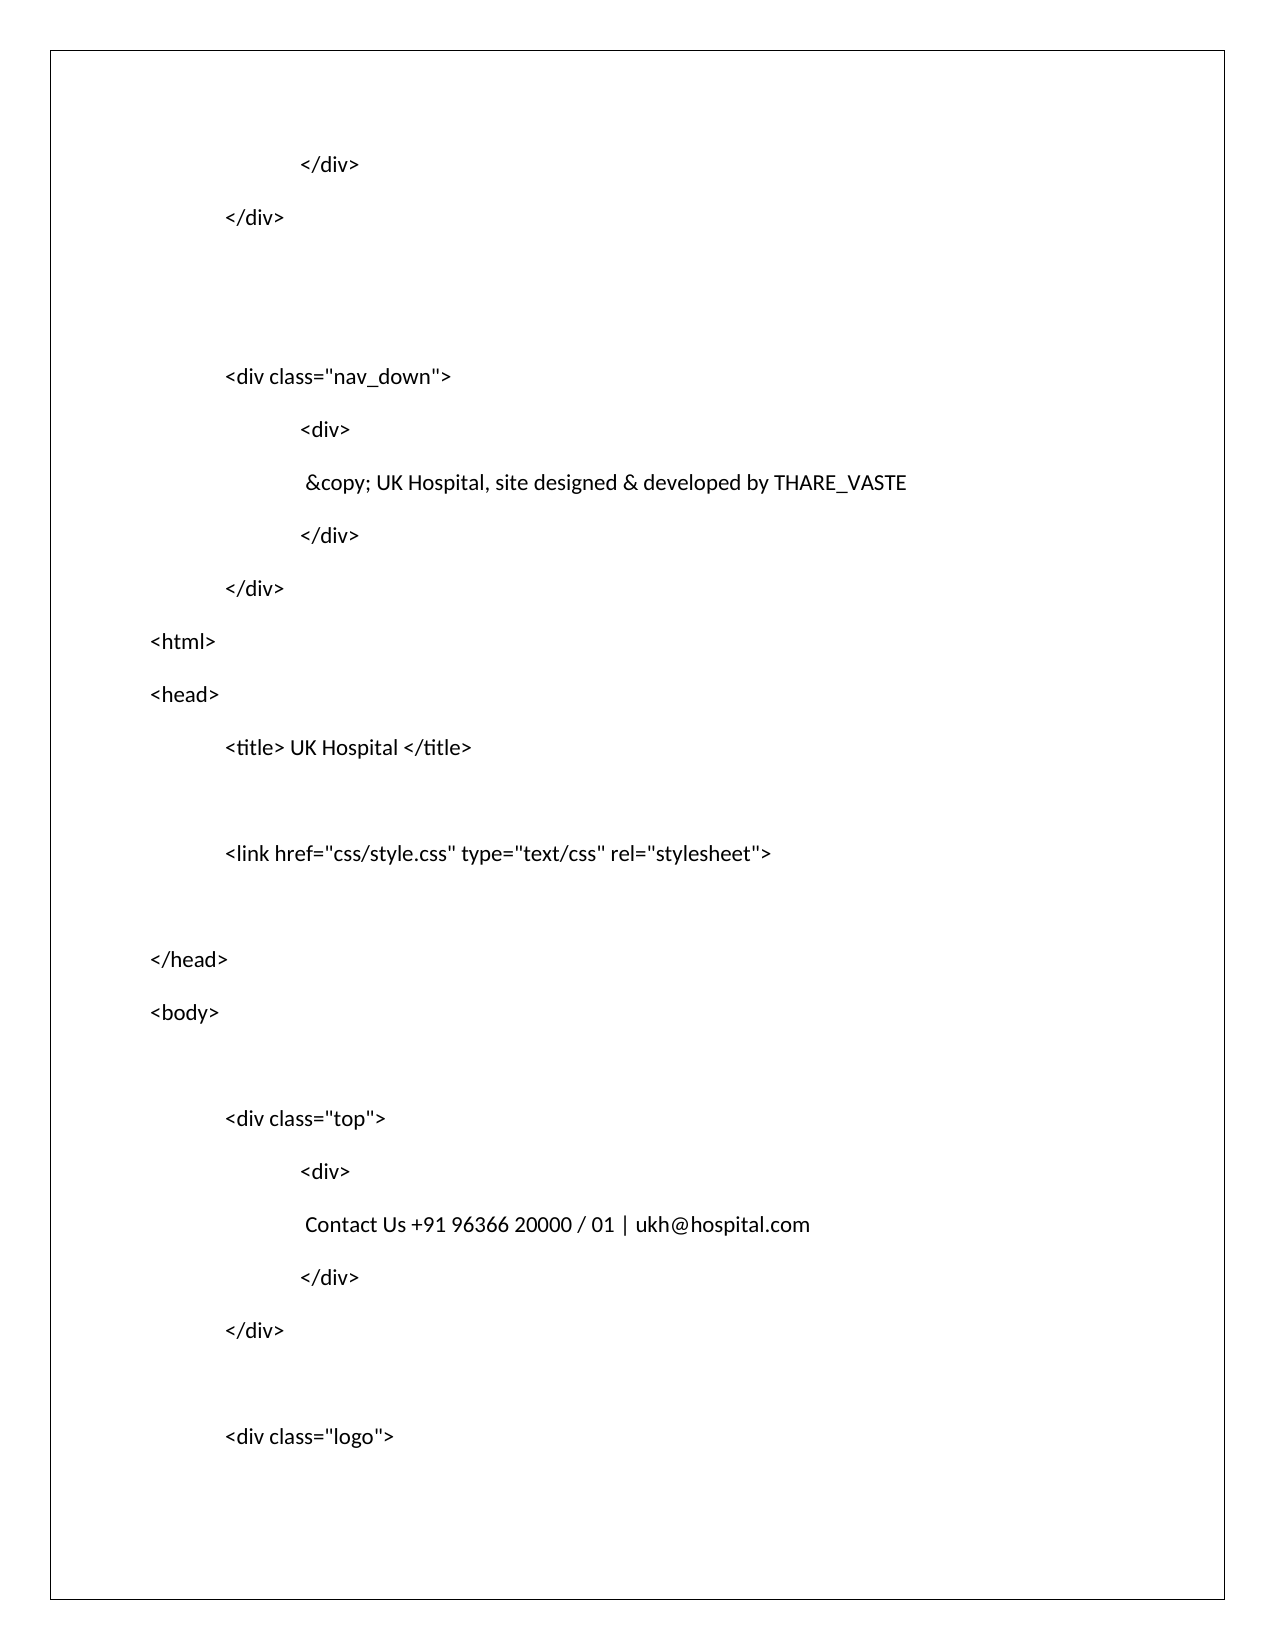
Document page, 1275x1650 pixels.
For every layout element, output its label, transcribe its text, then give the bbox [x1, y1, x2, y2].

text </div> [150, 203, 1125, 231]
text <div> [150, 1157, 1125, 1185]
text </head> [150, 945, 1125, 973]
text Contact Us +91 96366 20000 / 01 | ukh@hospital.com [150, 1210, 1125, 1238]
text <head> [150, 680, 1125, 708]
text <div class="logo"> [150, 1422, 1125, 1451]
text <div class="top"> [150, 1104, 1125, 1132]
text <body> [150, 998, 1125, 1026]
text <html> [150, 627, 1125, 655]
text </div> [150, 574, 1125, 602]
text &copy; UK Hospital, site designed & developed by THARE_VASTE [150, 468, 1125, 496]
text </div> [150, 521, 1125, 549]
text <div class="nav_down"> [150, 362, 1125, 390]
text <title> UK Hospital </title> [150, 733, 1125, 761]
text </div> [150, 1263, 1125, 1291]
text </div> [150, 1316, 1125, 1344]
text <link href="css/style.css" type="text/css" rel="stylesheet"> [150, 839, 1125, 867]
text <div> [150, 415, 1125, 443]
text </div> [150, 150, 1125, 178]
